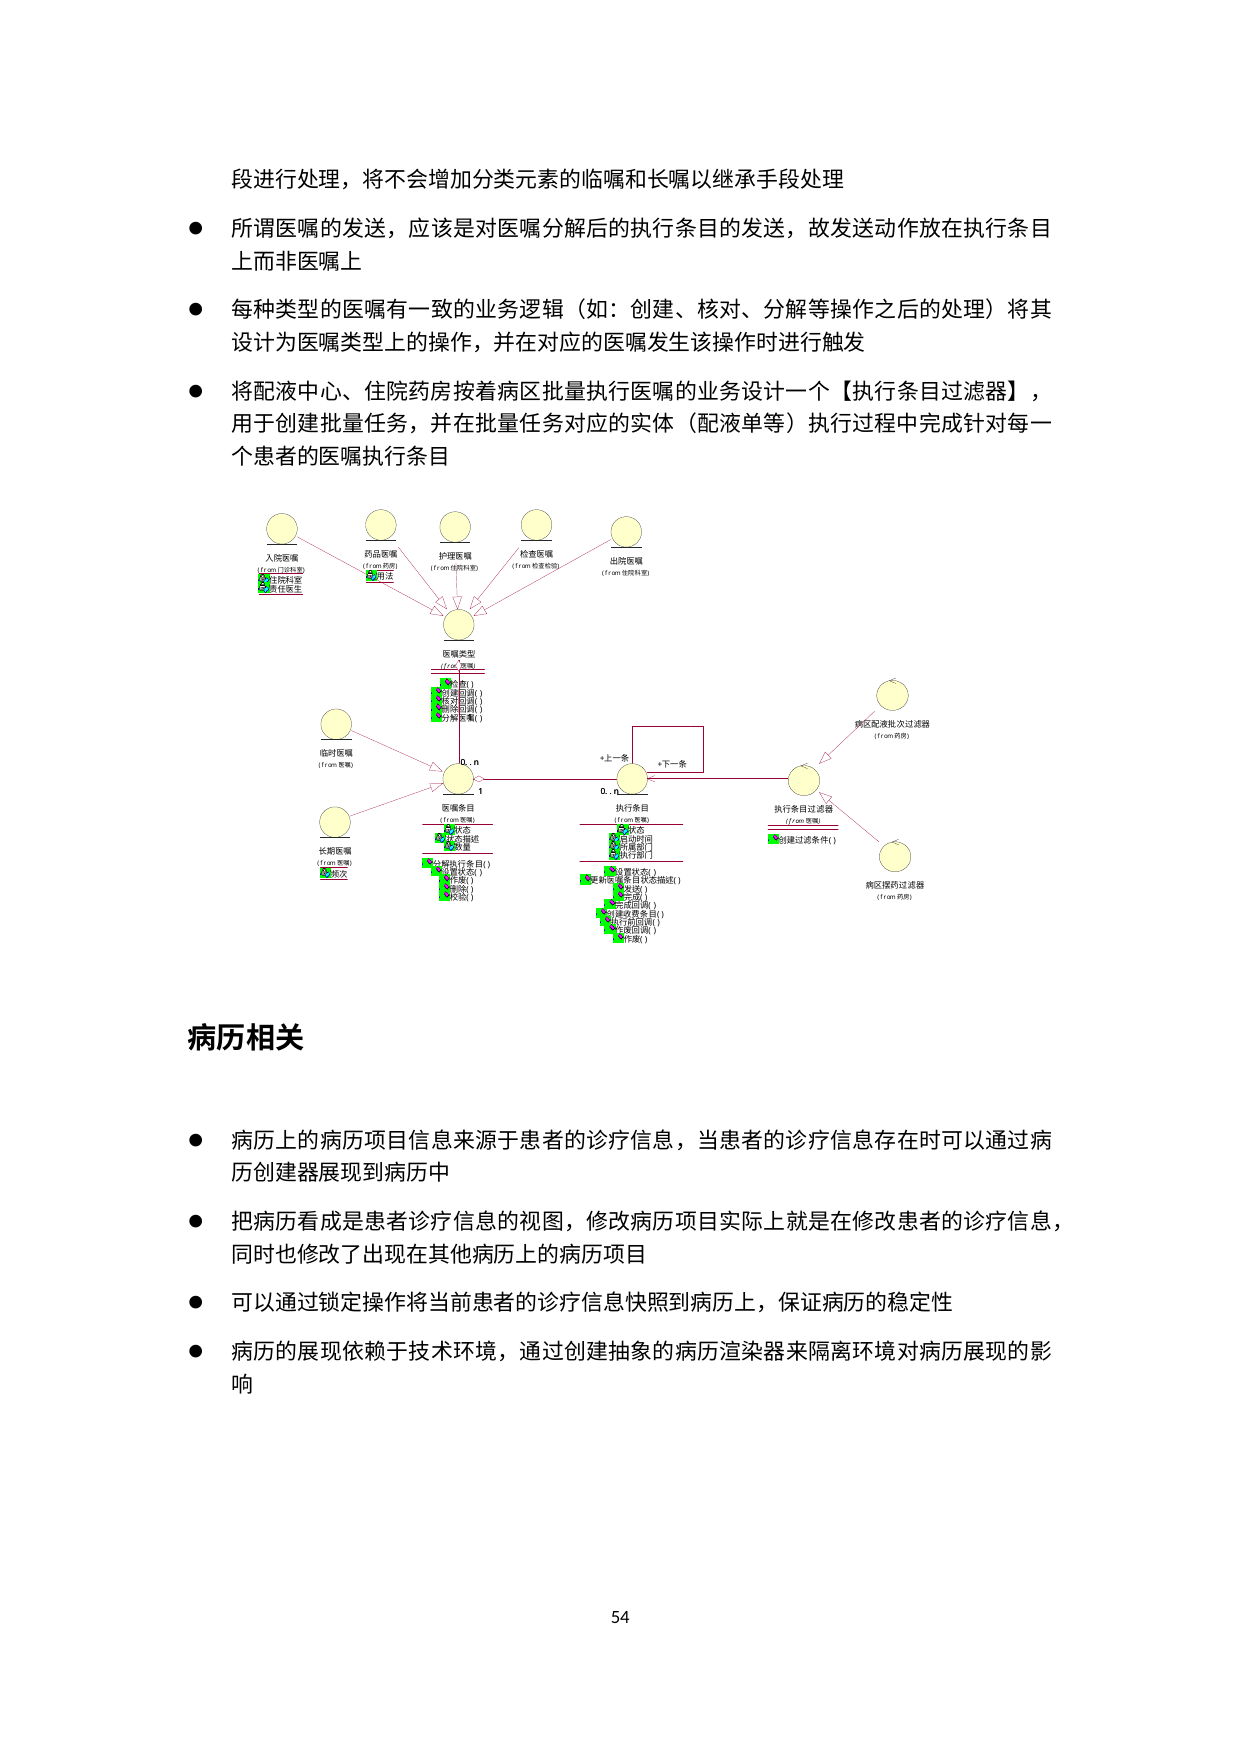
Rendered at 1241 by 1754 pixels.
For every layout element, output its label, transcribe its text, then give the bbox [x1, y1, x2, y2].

list 可以通过锁定操作将当前患者的诊疗信息快照到病历上，保证病历的稳定性 [187, 1285, 1053, 1317]
subtitle 病历相关 [187, 1004, 1053, 1069]
list 所谓医嘱的发送，应该是对医嘱分解后的执行条目的发送，故发送动作放在执行条目上而非医嘱上 [187, 211, 1053, 276]
list 把病历看成是患者诊疗信息的视图，修改病历项目实际上就是在修改患者的诊疗信息，同时也修改了出现在其他病历上的病历项目 [187, 1204, 1053, 1269]
list 病历的展现依赖于技术环境，通过创建抽象的病历渲染器来隔离环境对病历展现的影响 [187, 1334, 1053, 1399]
list 每种类型的医嘱有一致的业务逻辑（如：创建、核对、分解等操作之后的处理）将其设计为医嘱类型上的操作，并在对应的医嘱发生该操作时进行触发 [187, 292, 1053, 357]
list 将配液中心、住院药房按着病区批量执行医嘱的业务设计一个【执行条目过滤器】，用于创建批量任务，并在批量任务对应的实体（配液单等）执行过程中完成针对每一个患者的医嘱执行条目 [187, 373, 1053, 471]
list 病历上的病历项目信息来源于患者的诊疗信息，当患者的诊疗信息存在时可以通过病历创建器展现到病历中 [187, 1122, 1053, 1187]
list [187, 162, 1053, 194]
